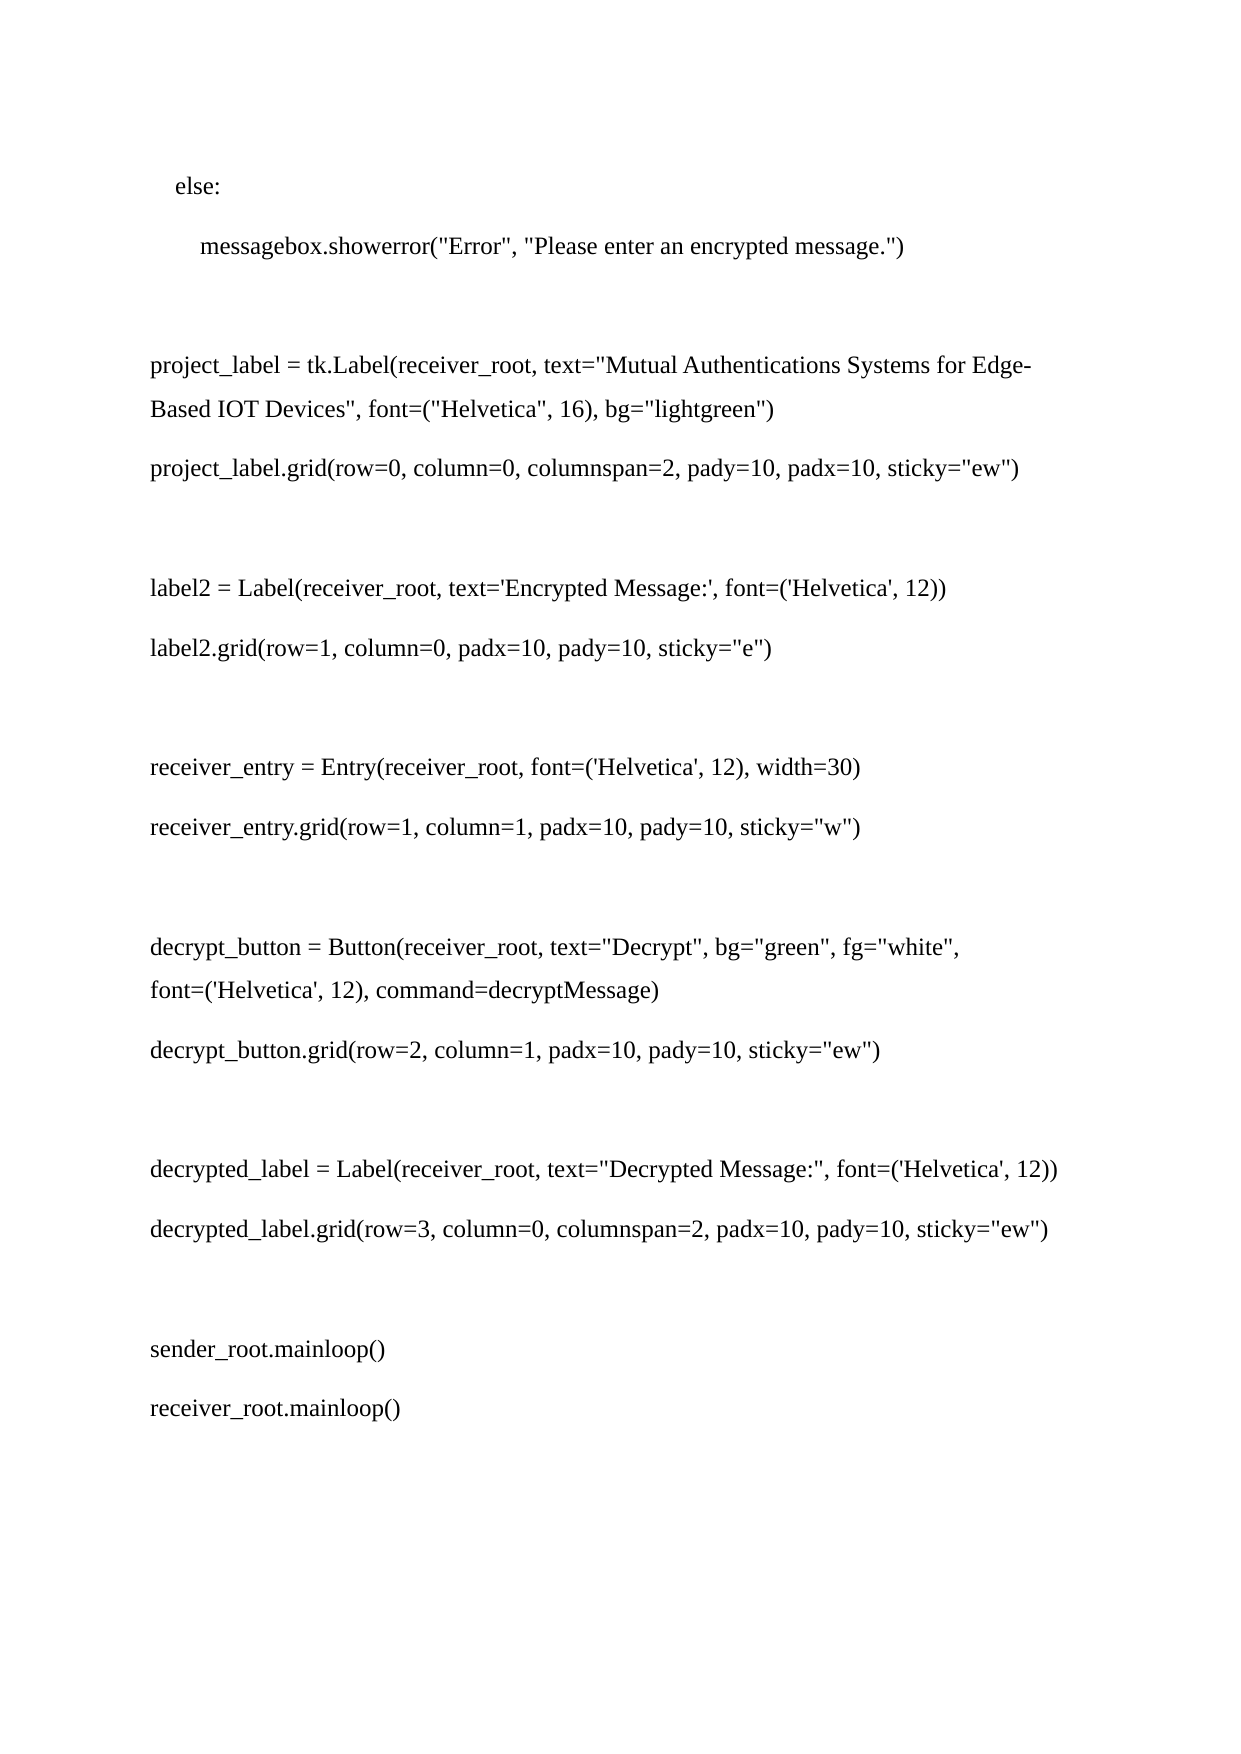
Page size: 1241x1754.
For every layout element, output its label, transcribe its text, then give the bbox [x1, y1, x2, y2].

text label2.grid(row=1, column=0, padx=10, pady=10, sticky="e") [150, 633, 1090, 662]
text receiver_root.mainloop() [150, 1393, 1090, 1422]
text else: [150, 171, 1090, 200]
text messagebox.showerror("Error", "Please enter an encrypted message.") [150, 231, 1090, 260]
text receiver_entry = Entry(receiver_root, font=('Helvetica', 12), width=30) [150, 752, 1090, 781]
text decrypt_button.grid(row=2, column=1, padx=10, pady=10, sticky="ew") [150, 1035, 1090, 1063]
text decrypted_label = Label(receiver_root, text="Decrypted Message:", font=('Helvetica', 12)) [150, 1154, 1090, 1183]
text project_label = tk.Label(receiver_root, text="Mutual Authentications Systems for Edge-Based IOT Devices", font=("Helvetica", 16), bg="lightgreen") [150, 351, 1090, 422]
text decrypted_label.grid(row=3, column=0, columnspan=2, padx=10, pady=10, sticky="ew") [150, 1214, 1090, 1243]
text decrypt_button = Button(receiver_root, text="Decrypt", bg="green", fg="white", font=('Helvetica', 12), command=decryptMessage) [150, 932, 1090, 1004]
text sender_root.mainloop() [150, 1334, 1090, 1362]
text label2 = Label(receiver_root, text='Encrypted Message:', font=('Helvetica', 12)) [150, 573, 1090, 602]
text receiver_entry.grid(row=1, column=1, padx=10, pady=10, sticky="w") [150, 812, 1090, 841]
text project_label.grid(row=0, column=0, columnspan=2, pady=10, padx=10, sticky="ew") [150, 453, 1090, 482]
